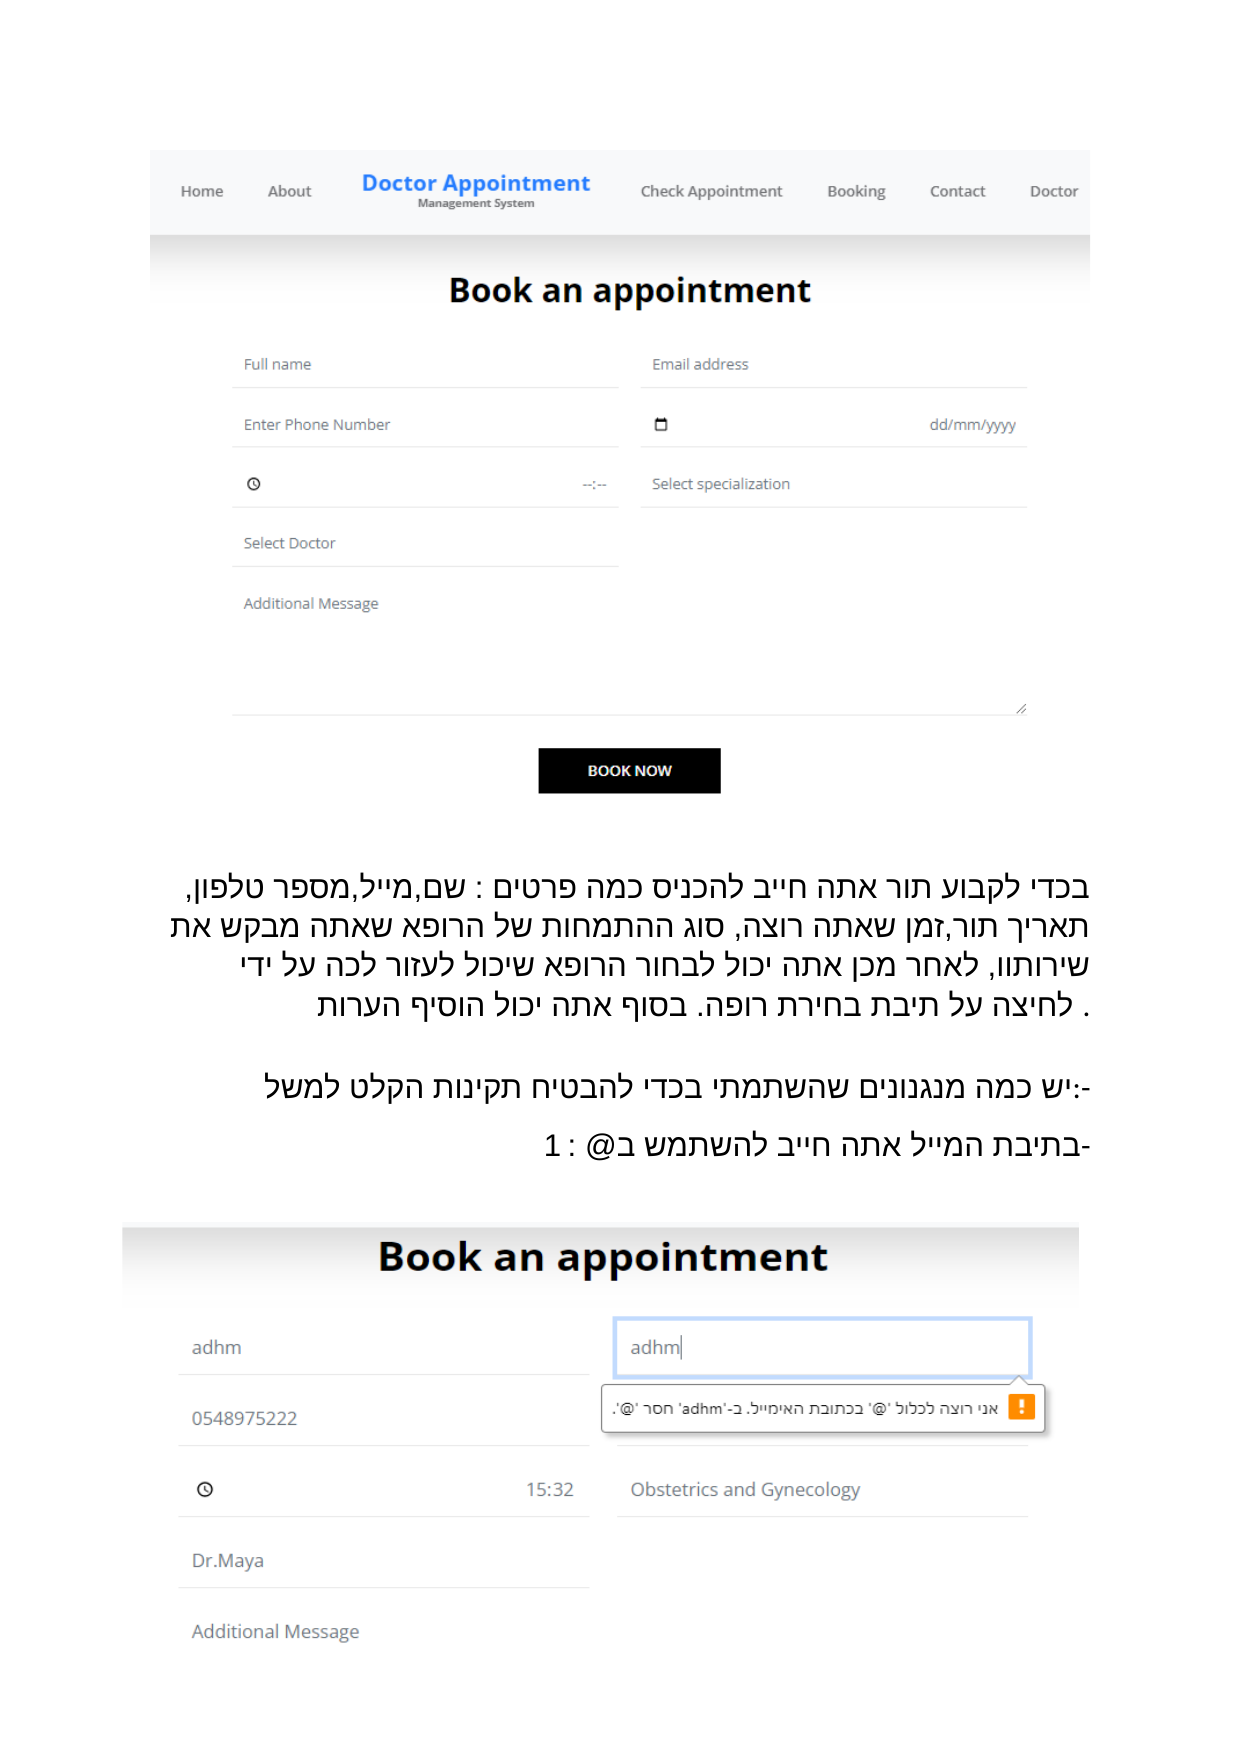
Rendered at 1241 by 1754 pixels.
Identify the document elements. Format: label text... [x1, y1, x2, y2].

picture [150, 150, 1091, 804]
text בתיבת המייל אתה חייב להשתמש ב@ : 1- [150, 1126, 1090, 1164]
picture [122, 1222, 1079, 1687]
text בכדי לקבוע תור אתה חייב להכניס כמה פרטים : שם,מייל,מספר טלפון,תאריך תור,זמן שאתה רוצה, סוג ההתמחות של הרופא שאתה מבקש את שירותוו, לאחר מכן אתה יכול לבחור הרופא שיכול לעזור לכה על ידי לחיצה על תיבת בחירת רופה. בסוף אתה יכול הוסיף הערות . יש כמה מנגנונים שהשתמתי בכדי להבטיח תקינות הקלט למשל:- [150, 869, 1090, 1106]
